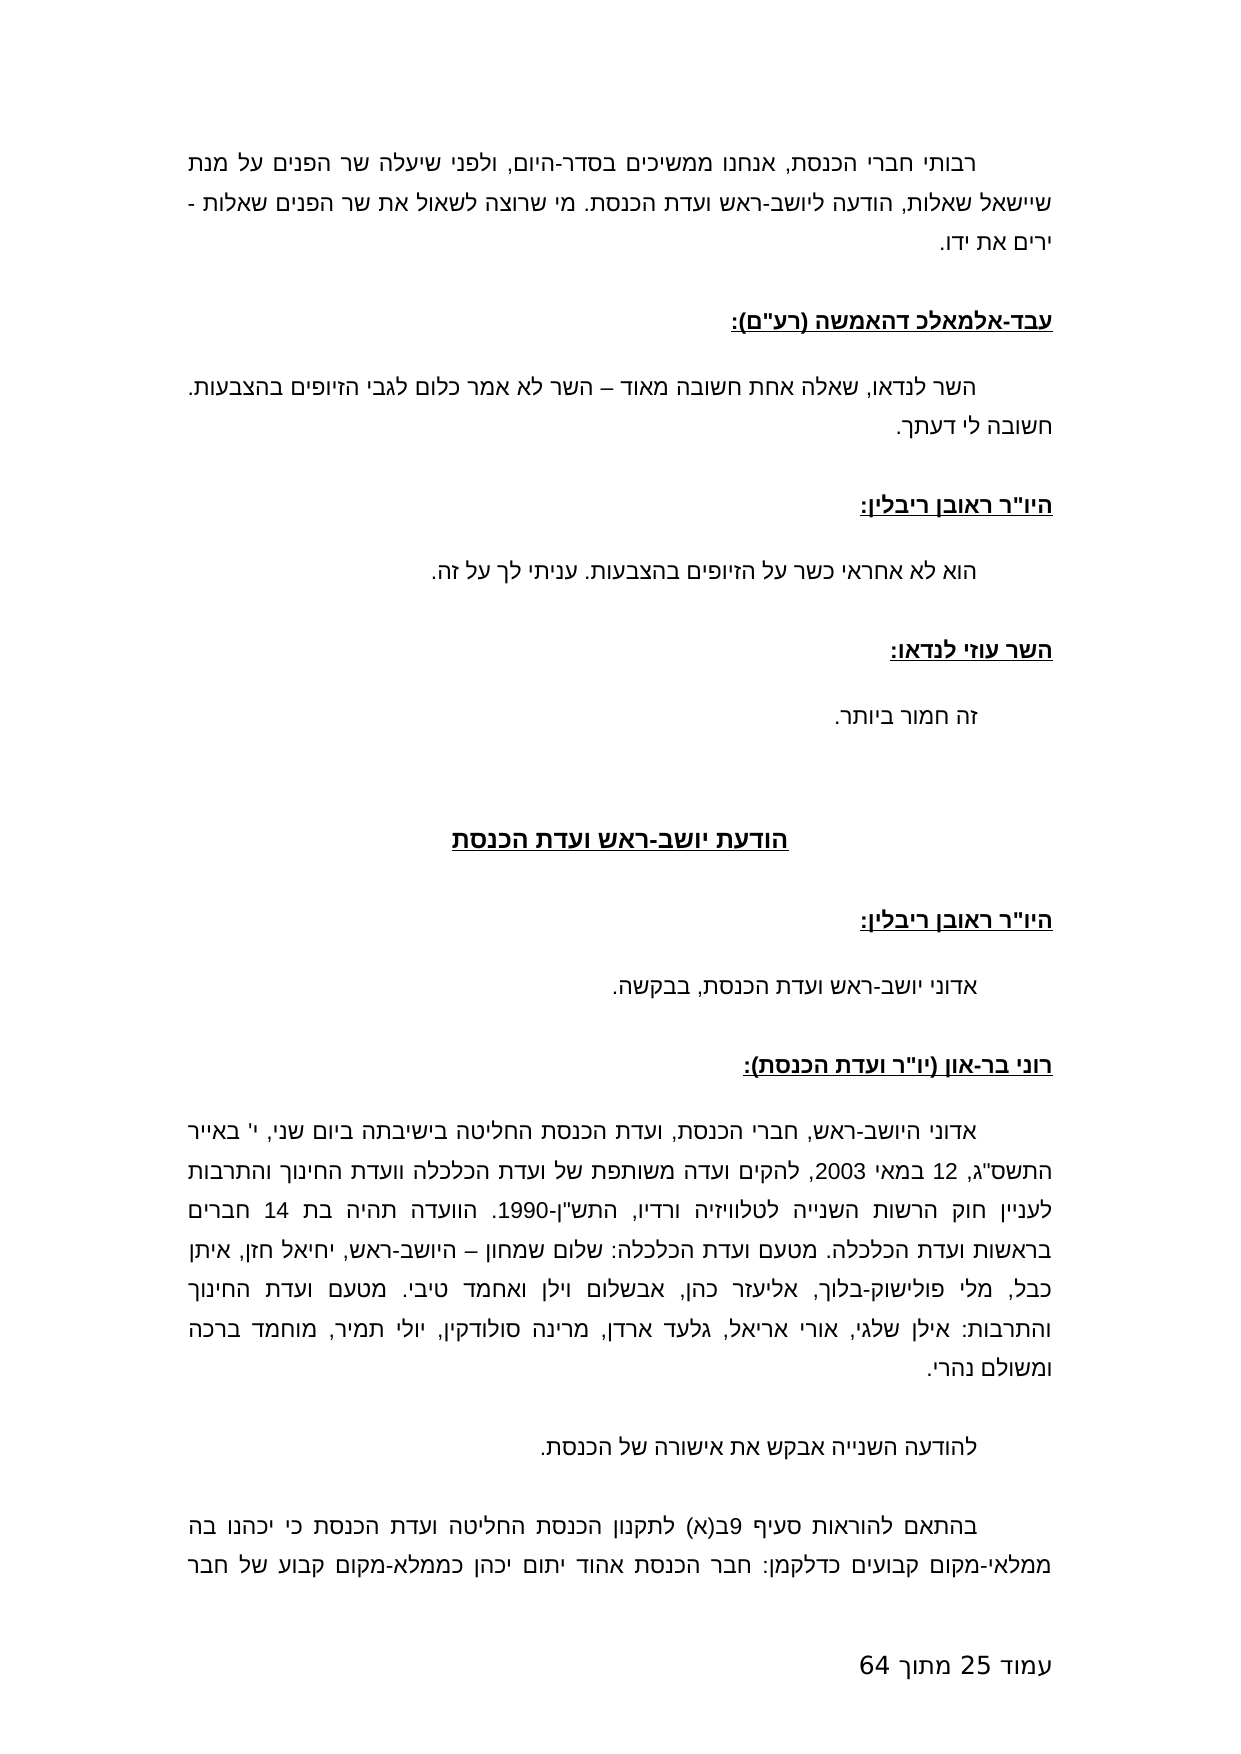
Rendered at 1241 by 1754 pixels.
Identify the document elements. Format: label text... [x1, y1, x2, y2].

text היו"ר ראובן ריבלין: [187, 492, 1053, 518]
text השר עוזי לנדאו: [187, 637, 1053, 663]
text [187, 1513, 1053, 1579]
text אדוני היושב-ראש, חברי הכנסת, ועדת הכנסת החליטה בישיבתה ביום שני, י' באייר התשס"ג, 12 במאי 2003, להקים ועדה משותפת של ועדת הכלכלה וועדת החינוך והתרבות לעניין חוק הרשות השנייה לטלוויזיה ורדיו, התש"ן-1990. הוועדה תהיה בת 14 חברים בראשות ועדת הכלכלה. מטעם ועדת הכלכלה: שלום שמחון – היושב-ראש, יחיאל חזן, איתן כבל, מלי פולישוק-בלוך, אליעזר כהן, אבשלום וילן ואחמד טיבי. מטעם ועדת החינוך והתרבות: אילן שלגי, אורי אריאל, גלעד ארדן, מרינה סולודקין, יולי תמיר, מוחמד ברכה ומשולם נהרי. [187, 1118, 1053, 1381]
text להודעה השנייה אבקש את אישורה של הכנסת. [187, 1434, 1053, 1460]
text זה חמור ביותר. [187, 703, 1053, 729]
text עבד-אלמאלכ דהאמשה (רע"ם): [187, 308, 1053, 334]
text רוני בר-און (יו"ר ועדת הכנסת): [187, 1052, 1053, 1079]
text הודעת יושב-ראש ועדת הכנסת [187, 825, 1053, 854]
text הוא לא אחראי כשר על הזיופים בהצבעות. עניתי לך על זה. [187, 558, 1053, 584]
text היו"ר ראובן ריבלין: [187, 907, 1053, 934]
text השר לנדאו, שאלה אחת חשובה מאוד – השר לא אמר כלום לגבי הזיופים בהצבעות. חשובה לי דעתך. [187, 374, 1053, 439]
text רבותי חברי הכנסת, אנחנו ממשיכים בסדר-היום, ולפני שיעלה שר הפנים על מנת שיישאל שאלות, הודעה ליושב-ראש ועדת הכנסת. מי שרוצה לשאול את שר הפנים שאלות - ירים את ידו. [187, 150, 1053, 255]
text אדוני יושב-ראש ועדת הכנסת, בבקשה. [187, 973, 1053, 1000]
